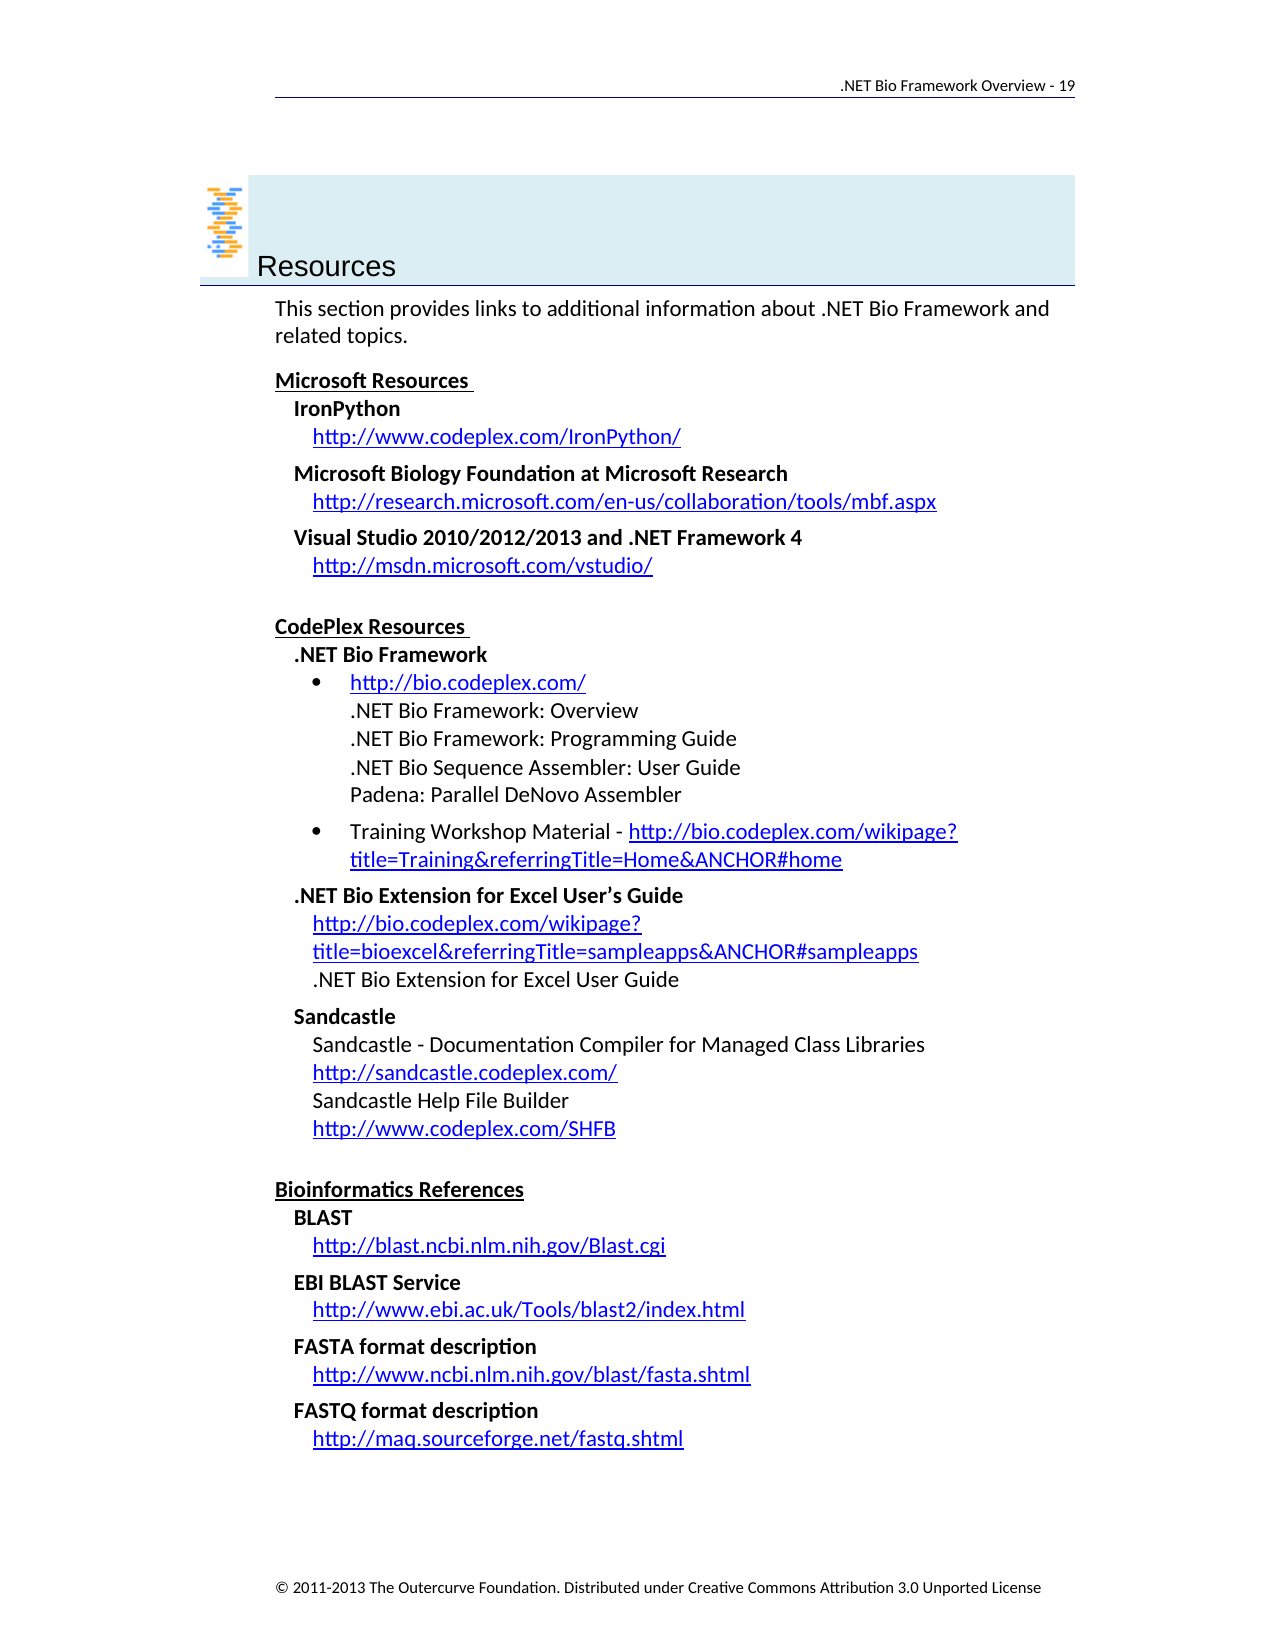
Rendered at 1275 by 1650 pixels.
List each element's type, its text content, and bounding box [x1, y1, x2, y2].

text .NET Bio Extension for Excel User’s Guide [294, 881, 1075, 909]
text EBI BLAST Service [294, 1268, 1075, 1296]
text http://research.microsoft.com/en-us/collaboration/tools/mbf.aspx [312, 487, 1075, 515]
text http://www.ebi.ac.uk/Tools/blast2/index.html [312, 1296, 1075, 1324]
text BLAST [294, 1203, 1075, 1231]
text http://msdn.microsoft.com/vstudio/ [312, 551, 1075, 579]
text http://maq.sourceforge.net/fastq.shtml [312, 1424, 1075, 1452]
text http://blast.ncbi.nlm.nih.gov/Blast.cgi [312, 1231, 1075, 1259]
list http://bio.codeplex.com/ .NET Bio Framework: Overview .NET Bio Framework: Programming Guide .NET Bio Sequence Assembler: User Guide Padena: Parallel DeNovo Assembler [312, 668, 1075, 809]
text .NET Bio Framework [294, 641, 1075, 668]
text http://www.ncbi.nlm.nih.gov/blast/fasta.shtml [312, 1360, 1075, 1388]
text Bioinformatics References [275, 1175, 1075, 1203]
text This section provides links to additional information about .NET Bio Framework and related topics. [275, 294, 1075, 350]
text CodePlex Resources [275, 612, 1075, 641]
list Training Workshop Material - http://bio.codeplex.com/wikipage?title=Training&referringTitle=Home&ANCHOR#home [312, 817, 1075, 873]
text Sandcastle - Documentation Compiler for Managed Class Libraries http://sandcastle.codeplex.com/ Sandcastle Help File Builder http://www.codeplex.com/SHFB [312, 1030, 1075, 1142]
text http://bio.codeplex.com/wikipage?title=bioexcel&referringTitle=sampleapps&ANCHOR#sampleapps .NET Bio Extension for Excel User Guide [312, 909, 1075, 993]
picture [200, 175, 249, 277]
text FASTQ format description [294, 1396, 1075, 1424]
text IronPython [294, 394, 1075, 422]
text Microsoft Resources [275, 366, 1075, 394]
text Microsoft Biology Foundation at Microsoft Research [294, 459, 1075, 487]
text FASTA format description [294, 1332, 1075, 1360]
text http://www.codeplex.com/IronPython/ [312, 422, 1075, 450]
subtitle Resources [200, 175, 1075, 285]
text Sandcastle [294, 1002, 1075, 1030]
text Visual Studio 2010/2012/2013 and .NET Framework 4 [294, 523, 1075, 551]
